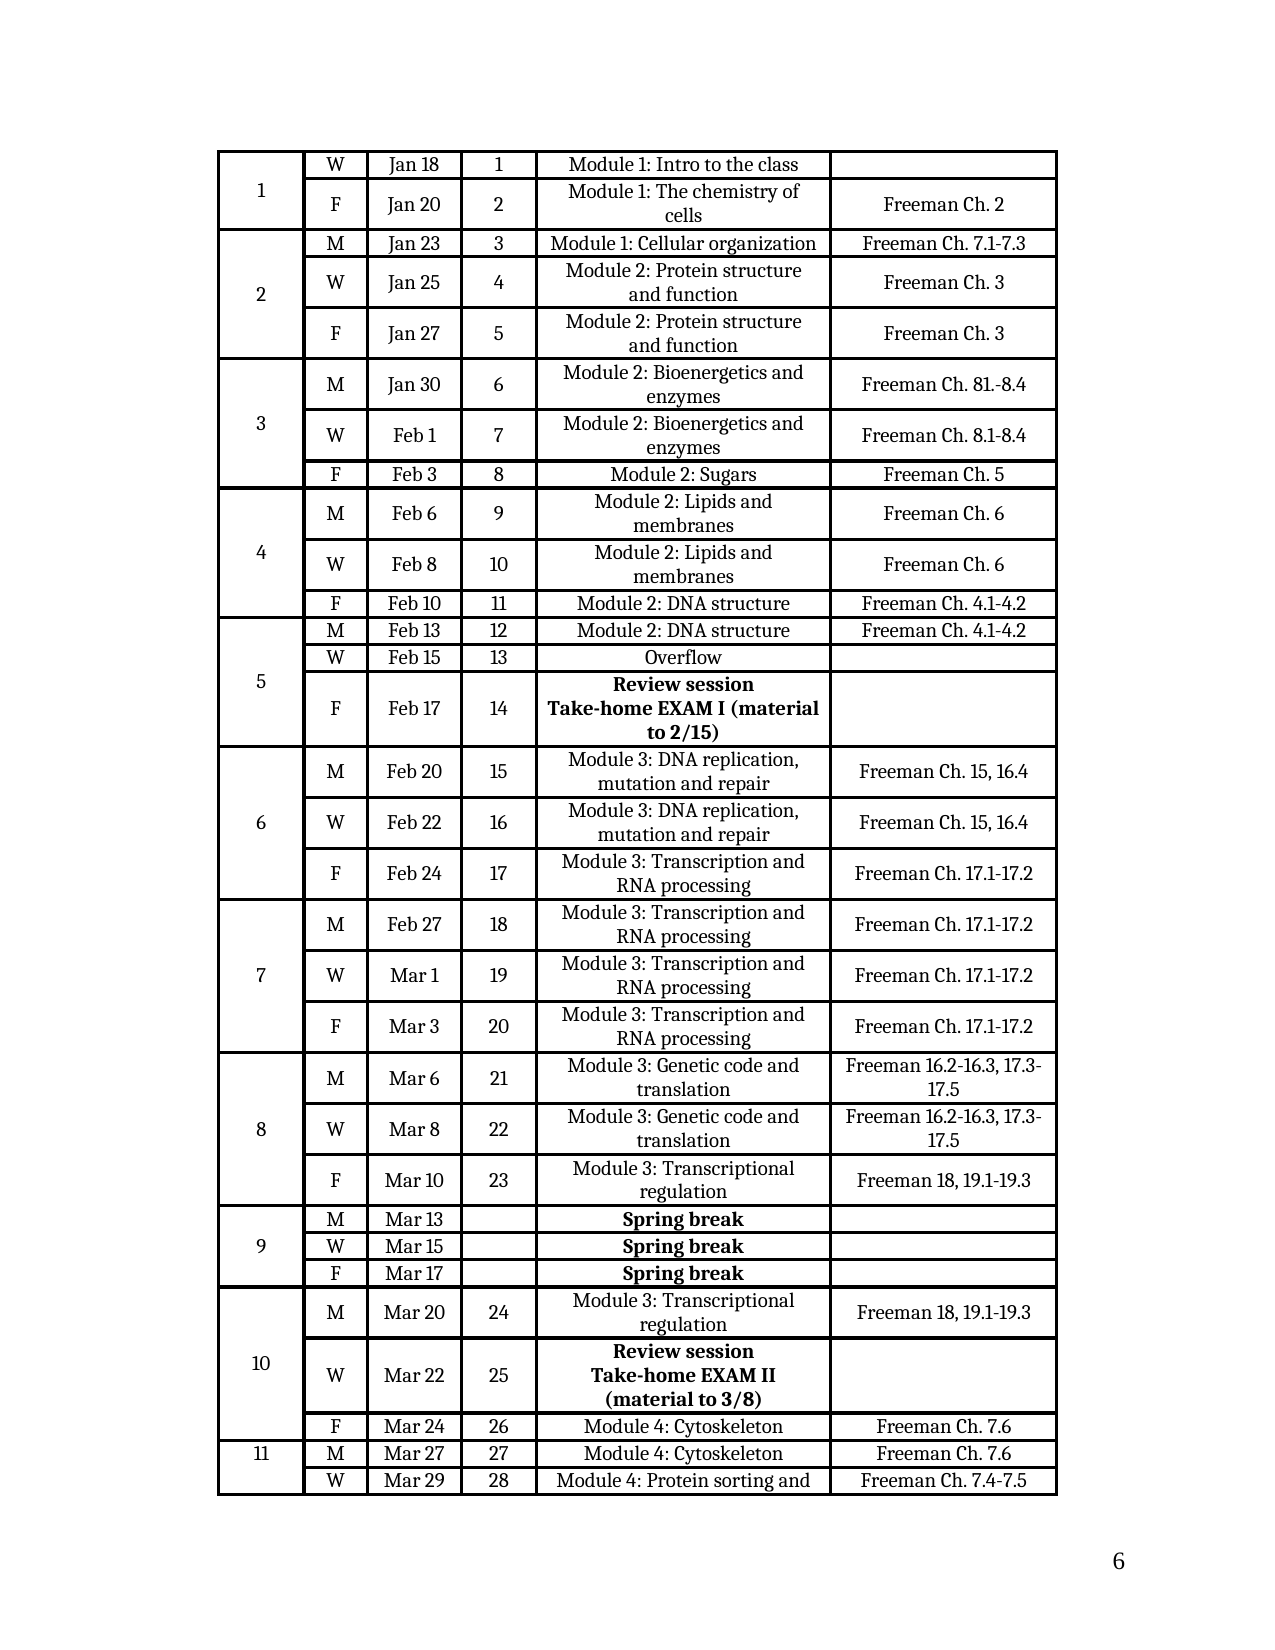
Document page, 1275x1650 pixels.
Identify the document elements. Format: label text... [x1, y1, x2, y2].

table_cell 20 [463, 1003, 535, 1051]
table_cell F [306, 1156, 366, 1204]
table_cell Module 2: Bioenergetics and enzymes [538, 360, 829, 408]
table_cell F [306, 180, 366, 228]
table_cell Mar 13 [369, 1207, 460, 1231]
table_cell M [306, 748, 366, 796]
table_cell 18 [463, 901, 535, 949]
table_cell 7 [220, 901, 302, 1051]
table_cell Freeman Ch. 7.6 [832, 1442, 1055, 1466]
table_cell Freeman Ch. 5 [832, 463, 1055, 486]
table_cell W [306, 541, 366, 588]
table_cell Feb 15 [369, 646, 460, 670]
table_cell 8 [220, 1054, 302, 1204]
table_cell 22 [463, 1105, 535, 1153]
table_cell [832, 1207, 1055, 1231]
table_cell 14 [463, 673, 535, 745]
table_cell Feb 17 [369, 673, 460, 745]
table_cell 10 [220, 1289, 302, 1438]
table_cell 4 [463, 258, 535, 306]
table_cell Freeman Ch. 17.1-17.2 [832, 1003, 1055, 1051]
table_cell F [306, 309, 366, 357]
table_cell Freeman Ch. 15, 16.4 [832, 799, 1055, 847]
table_cell Jan 23 [369, 231, 460, 255]
table_cell Feb 1 [369, 411, 460, 459]
table_cell Freeman Ch. 3 [832, 258, 1055, 306]
table_cell Mar 27 [369, 1442, 460, 1466]
table_cell Freeman Ch. 6 [832, 490, 1055, 537]
table_cell Module 2: Lipids and membranes [538, 490, 829, 537]
table_cell 23 [463, 1156, 535, 1204]
table_cell Freeman Ch. 4.1-4.2 [832, 619, 1055, 643]
table_cell Spring break [538, 1207, 829, 1231]
table_cell Module 4: Cytoskeleton [538, 1442, 829, 1466]
table_cell Module 3: Transcription and RNA processing [538, 850, 829, 898]
table_cell Freeman 18, 19.1-19.3 [832, 1289, 1055, 1336]
table_cell Jan 20 [369, 180, 460, 228]
table_cell W [306, 153, 366, 177]
table_cell W [306, 258, 366, 306]
table_cell Freeman Ch. 6 [832, 541, 1055, 588]
table_cell W [306, 1340, 366, 1411]
table_cell Freeman Ch. 8.1-8.4 [832, 411, 1055, 459]
table_cell M [306, 901, 366, 949]
table_cell 17 [463, 850, 535, 898]
table_cell Module 2: DNA structure [538, 592, 829, 616]
table_cell Module 1: Intro to the class [538, 153, 829, 177]
table_cell Freeman Ch. 3 [832, 309, 1055, 357]
table_cell 10 [463, 541, 535, 588]
table_cell Freeman Ch. 7.1-7.3 [832, 231, 1055, 255]
table_cell Module 3: DNA replication, mutation and repair [538, 748, 829, 796]
table_cell [832, 673, 1055, 745]
table_cell Feb 6 [369, 490, 460, 537]
table_cell F [306, 1261, 366, 1285]
table_cell 11 [220, 1442, 302, 1493]
table_cell Feb 10 [369, 592, 460, 616]
table_cell Module 3: Genetic code and translation [538, 1105, 829, 1153]
table_cell Mar 8 [369, 1105, 460, 1153]
table_cell [463, 1207, 535, 1231]
table_cell Feb 22 [369, 799, 460, 847]
table_cell Module 2: Sugars [538, 463, 829, 486]
table_cell Module 4: Cytoskeleton [538, 1415, 829, 1438]
table_cell Mar 10 [369, 1156, 460, 1204]
table_cell W [306, 1469, 366, 1493]
table_cell Overflow [538, 646, 829, 670]
table_cell Module 2: Protein structure and function [538, 309, 829, 357]
table_cell Module 2: Protein structure and function [538, 258, 829, 306]
table_cell 5 [220, 619, 302, 745]
table_cell 3 [463, 231, 535, 255]
table_cell [832, 1340, 1055, 1411]
table_cell Module 3: Transcriptional regulation [538, 1289, 829, 1336]
table_cell Module 1: The chemistry of cells [538, 180, 829, 228]
table_cell Mar 6 [369, 1054, 460, 1102]
table_cell [832, 1234, 1055, 1258]
table_cell Module 3: DNA replication, mutation and repair [538, 799, 829, 847]
table_cell Module 3: Transcription and RNA processing [538, 1003, 829, 1051]
table_cell W [306, 799, 366, 847]
table_cell 1 [220, 153, 302, 228]
table_cell 4 [220, 490, 302, 616]
table_cell W [306, 1234, 366, 1258]
table_cell Mar 15 [369, 1234, 460, 1258]
table_cell [832, 646, 1055, 670]
table_cell W [306, 646, 366, 670]
table_cell F [306, 1415, 366, 1438]
table_cell [832, 1261, 1055, 1285]
table_cell Freeman Ch. 7.6 [832, 1415, 1055, 1438]
table_cell Module 3: Genetic code and translation [538, 1054, 829, 1102]
table_cell Feb 20 [369, 748, 460, 796]
table_cell M [306, 1442, 366, 1466]
table_cell 19 [463, 952, 535, 1000]
table_cell Module 2: DNA structure [538, 619, 829, 643]
table_cell M [306, 360, 366, 408]
table_cell 6 [463, 360, 535, 408]
table_cell [463, 1261, 535, 1285]
table_cell W [306, 952, 366, 1000]
table_cell 9 [220, 1207, 302, 1285]
table_cell Mar 24 [369, 1415, 460, 1438]
table_cell Mar 3 [369, 1003, 460, 1051]
table_cell M [306, 1207, 366, 1231]
table_cell Jan 30 [369, 360, 460, 408]
table_cell M [306, 231, 366, 255]
table_cell [463, 1234, 535, 1258]
table_cell Spring break [538, 1234, 829, 1258]
table_cell W [306, 1105, 366, 1153]
table_cell 24 [463, 1289, 535, 1336]
table_cell Spring break [538, 1261, 829, 1285]
table_cell 12 [463, 619, 535, 643]
table_cell 21 [463, 1054, 535, 1102]
table_cell Freeman Ch. 17.1-17.2 [832, 952, 1055, 1000]
table_cell 26 [463, 1415, 535, 1438]
table_cell 9 [463, 490, 535, 537]
table_cell 3 [220, 360, 302, 486]
table_cell Module 3: Transcription and RNA processing [538, 952, 829, 1000]
table_cell 6 [220, 748, 302, 898]
table_cell Freeman 18, 19.1-19.3 [832, 1156, 1055, 1204]
table_cell Freeman 16.2-16.3, 17.3-17.5 [832, 1054, 1055, 1102]
table_cell Review session Take-home EXAM I (material to 2/15) [538, 673, 829, 745]
table_cell 27 [463, 1442, 535, 1466]
table_cell 8 [463, 463, 535, 486]
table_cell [538, 1469, 829, 1493]
table_cell Freeman Ch. 81.-8.4 [832, 360, 1055, 408]
table_cell Feb 24 [369, 850, 460, 898]
table_cell Module 2: Lipids and membranes [538, 541, 829, 588]
table_cell Feb 13 [369, 619, 460, 643]
table_cell Module 3: Transcriptional regulation [538, 1156, 829, 1204]
table_cell 13 [463, 646, 535, 670]
table_cell 1 [463, 153, 535, 177]
table_cell M [306, 619, 366, 643]
table_cell F [306, 592, 366, 616]
table_cell 2 [463, 180, 535, 228]
table_cell F [306, 463, 366, 486]
table_cell Freeman Ch. 15, 16.4 [832, 748, 1055, 796]
table_cell M [306, 1054, 366, 1102]
table_cell 15 [463, 748, 535, 796]
table_cell 28 [463, 1469, 535, 1493]
table_cell Module 3: Transcription and RNA processing [538, 901, 829, 949]
table_cell Mar 22 [369, 1340, 460, 1411]
table_cell Freeman Ch. 4.1-4.2 [832, 592, 1055, 616]
table_cell Freeman Ch. 17.1-17.2 [832, 850, 1055, 898]
table_cell F [306, 850, 366, 898]
table_cell Freeman 16.2-16.3, 17.3-17.5 [832, 1105, 1055, 1153]
table_cell Feb 8 [369, 541, 460, 588]
table_cell Module 1: Cellular organization [538, 231, 829, 255]
table_cell [832, 153, 1055, 177]
table_cell M [306, 490, 366, 537]
table_cell Jan 25 [369, 258, 460, 306]
table_cell F [306, 673, 366, 745]
table_cell 5 [463, 309, 535, 357]
table_cell Module 2: Bioenergetics and enzymes [538, 411, 829, 459]
table_cell Mar 20 [369, 1289, 460, 1336]
table_cell Feb 3 [369, 463, 460, 486]
table_cell F [306, 1003, 366, 1051]
table_cell Feb 27 [369, 901, 460, 949]
table_cell W [306, 411, 366, 459]
table_cell M [306, 1289, 366, 1336]
table_cell 16 [463, 799, 535, 847]
table_cell Freeman Ch. 17.1-17.2 [832, 901, 1055, 949]
table_cell 25 [463, 1340, 535, 1411]
table_cell Mar 1 [369, 952, 460, 1000]
table_cell 11 [463, 592, 535, 616]
table_cell Jan 27 [369, 309, 460, 357]
table_cell Jan 18 [369, 153, 460, 177]
table_cell Freeman Ch. 7.4-7.5 [832, 1469, 1055, 1493]
table_cell 7 [463, 411, 535, 459]
table_cell Mar 29 [369, 1469, 460, 1493]
table_cell Freeman Ch. 2 [832, 180, 1055, 228]
table_cell Mar 17 [369, 1261, 460, 1285]
table_cell Review session Take-home EXAM II (material to 3/8) [538, 1340, 829, 1411]
table_cell 2 [220, 231, 302, 357]
